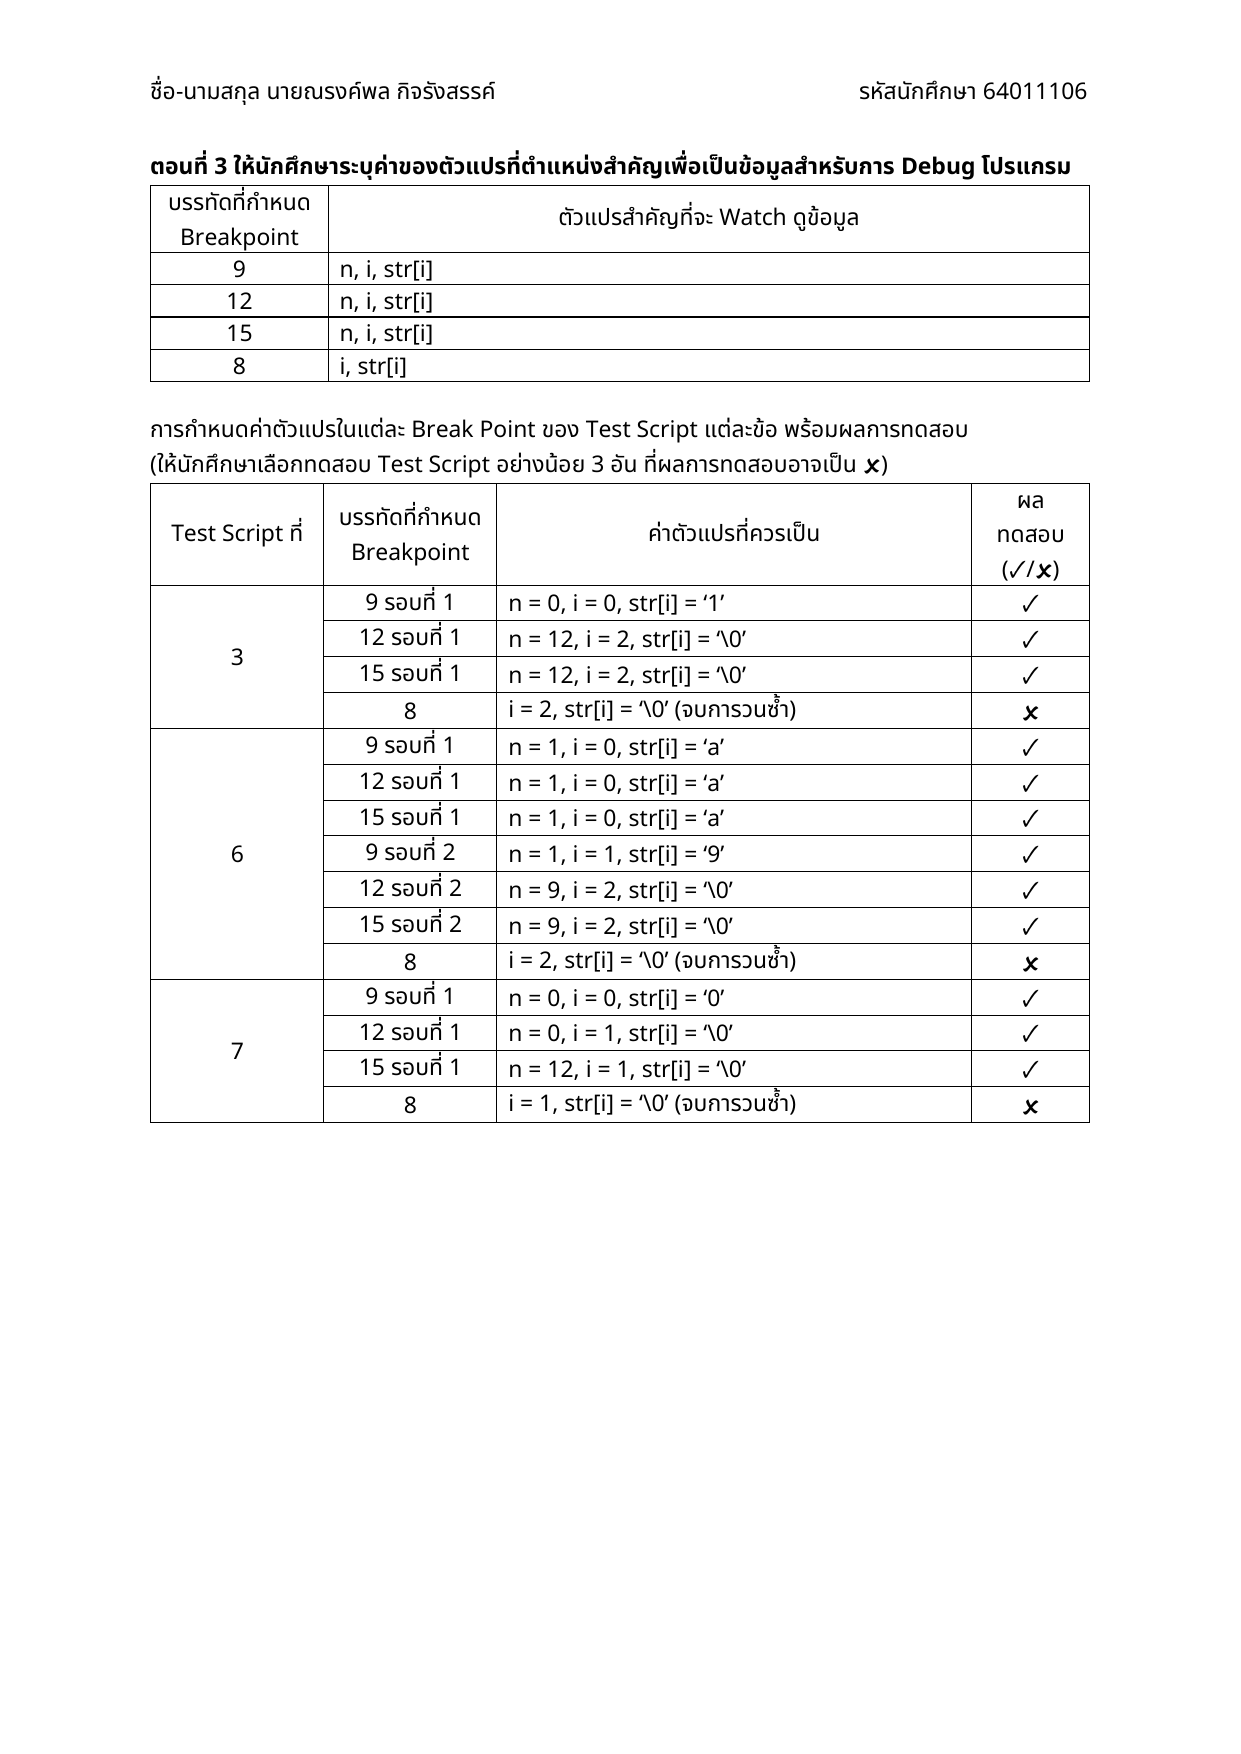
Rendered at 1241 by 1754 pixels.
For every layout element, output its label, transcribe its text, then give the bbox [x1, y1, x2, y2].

table_cell 8 [324, 693, 496, 728]
text การกําหนดค่าตัวแปรในแต่ละ Break Point ของ Test Script แต่ละข้อ พร้อมผลการทดสอบ [150, 413, 1090, 448]
table_cell n, i, str[i] [329, 253, 1089, 284]
table_cell 6 [151, 729, 323, 979]
table_cell 9 รอบที่ 1 [324, 586, 496, 620]
table_cell 🗸 [972, 836, 1089, 871]
table_cell 🗴 [972, 693, 1089, 728]
table_cell n = 1, i = 0, str[i] = ‘a’ [497, 801, 971, 835]
table_cell 15 รอบที่ 1 [324, 1051, 496, 1086]
table_header บรรทัดที่กำหนด Breakpoint [151, 186, 328, 252]
table_cell 🗸 [972, 872, 1089, 907]
table_cell 🗴 [972, 944, 1089, 979]
table_cell n = 0, i = 0, str[i] = ‘1’ [497, 586, 971, 620]
table_header Test Script ที่ [151, 484, 323, 584]
subtitle ตอนที่ 3 ให้นักศึกษาระบุค่าของตัวแปรที่ตำแหน่งสำคัญเพื่อเป็นข้อมูลสำหรับการ Debug โปรแกรม [150, 150, 1090, 185]
table_cell 🗸 [972, 621, 1089, 656]
text (ให้นักศึกษาเลือกทดสอบ Test Script อย่างน้อย 3 อัน ที่ผลการทดสอบอาจเป็น 🗴) [150, 448, 1090, 483]
table_cell n = 12, i = 2, str[i] = ‘\0’ [497, 657, 971, 692]
table_cell i = 2, str[i] = ‘\0’ (จบการวนซ้ำ) [497, 693, 971, 728]
table_cell n, i, str[i] [329, 318, 1089, 349]
table_cell 15 รอบที่ 2 [324, 908, 496, 943]
table_cell 3 [151, 586, 323, 728]
table_cell 🗸 [972, 1051, 1089, 1086]
table_cell 🗸 [972, 657, 1089, 692]
table_cell 12 [151, 285, 328, 316]
table_cell 8 [151, 350, 328, 381]
table_cell 🗸 [972, 765, 1089, 799]
table_cell n = 1, i = 0, str[i] = ‘a’ [497, 765, 971, 799]
table_cell i = 2, str[i] = ‘\0’ (จบการวนซ้ำ) [497, 944, 971, 979]
table_header บรรทัดที่กำหนด Breakpoint [324, 484, 496, 584]
table_cell i, str[i] [329, 350, 1089, 381]
table_cell n = 1, i = 0, str[i] = ‘a’ [497, 729, 971, 764]
table_cell 12 รอบที่ 1 [324, 1016, 496, 1050]
table_header ผลทดสอบ (🗸/🗴) [972, 484, 1089, 584]
table_cell 🗸 [972, 908, 1089, 943]
table_cell 🗸 [972, 729, 1089, 764]
table_cell 🗸 [972, 1016, 1089, 1050]
table_cell n = 0, i = 1, str[i] = ‘\0’ [497, 1016, 971, 1050]
table_cell 🗸 [972, 801, 1089, 835]
table_cell 15 รอบที่ 1 [324, 801, 496, 835]
table_header ตัวแปรสำคัญที่จะ Watch ดูข้อมูล [329, 186, 1089, 252]
table_cell 15 [151, 318, 328, 349]
table_cell i = 1, str[i] = ‘\0’ (จบการวนซ้ำ) [497, 1087, 971, 1122]
table_cell 12 รอบที่ 2 [324, 872, 496, 907]
table_cell 🗴 [972, 1087, 1089, 1122]
table_cell 15 รอบที่ 1 [324, 657, 496, 692]
table_cell n = 9, i = 2, str[i] = ‘\0’ [497, 908, 971, 943]
table_cell n = 0, i = 0, str[i] = ‘0’ [497, 980, 971, 1014]
table_cell 9 รอบที่ 2 [324, 836, 496, 871]
table_cell 12 รอบที่ 1 [324, 765, 496, 799]
table_cell 7 [151, 980, 323, 1122]
table_cell 8 [324, 1087, 496, 1122]
table_cell 9 รอบที่ 1 [324, 980, 496, 1014]
table_cell 9 [151, 253, 328, 284]
table_cell n = 9, i = 2, str[i] = ‘\0’ [497, 872, 971, 907]
table_header ค่าตัวแปรที่ควรเป็น [497, 484, 971, 584]
table_cell 12 รอบที่ 1 [324, 621, 496, 656]
table_cell n = 12, i = 1, str[i] = ‘\0’ [497, 1051, 971, 1086]
table_cell 9 รอบที่ 1 [324, 729, 496, 764]
table_cell n = 12, i = 2, str[i] = ‘\0’ [497, 621, 971, 656]
table_cell 🗸 [972, 980, 1089, 1014]
table_cell n = 1, i = 1, str[i] = ‘9’ [497, 836, 971, 871]
table_cell 8 [324, 944, 496, 979]
table_cell n, i, str[i] [329, 285, 1089, 316]
table_cell 🗸 [972, 586, 1089, 620]
